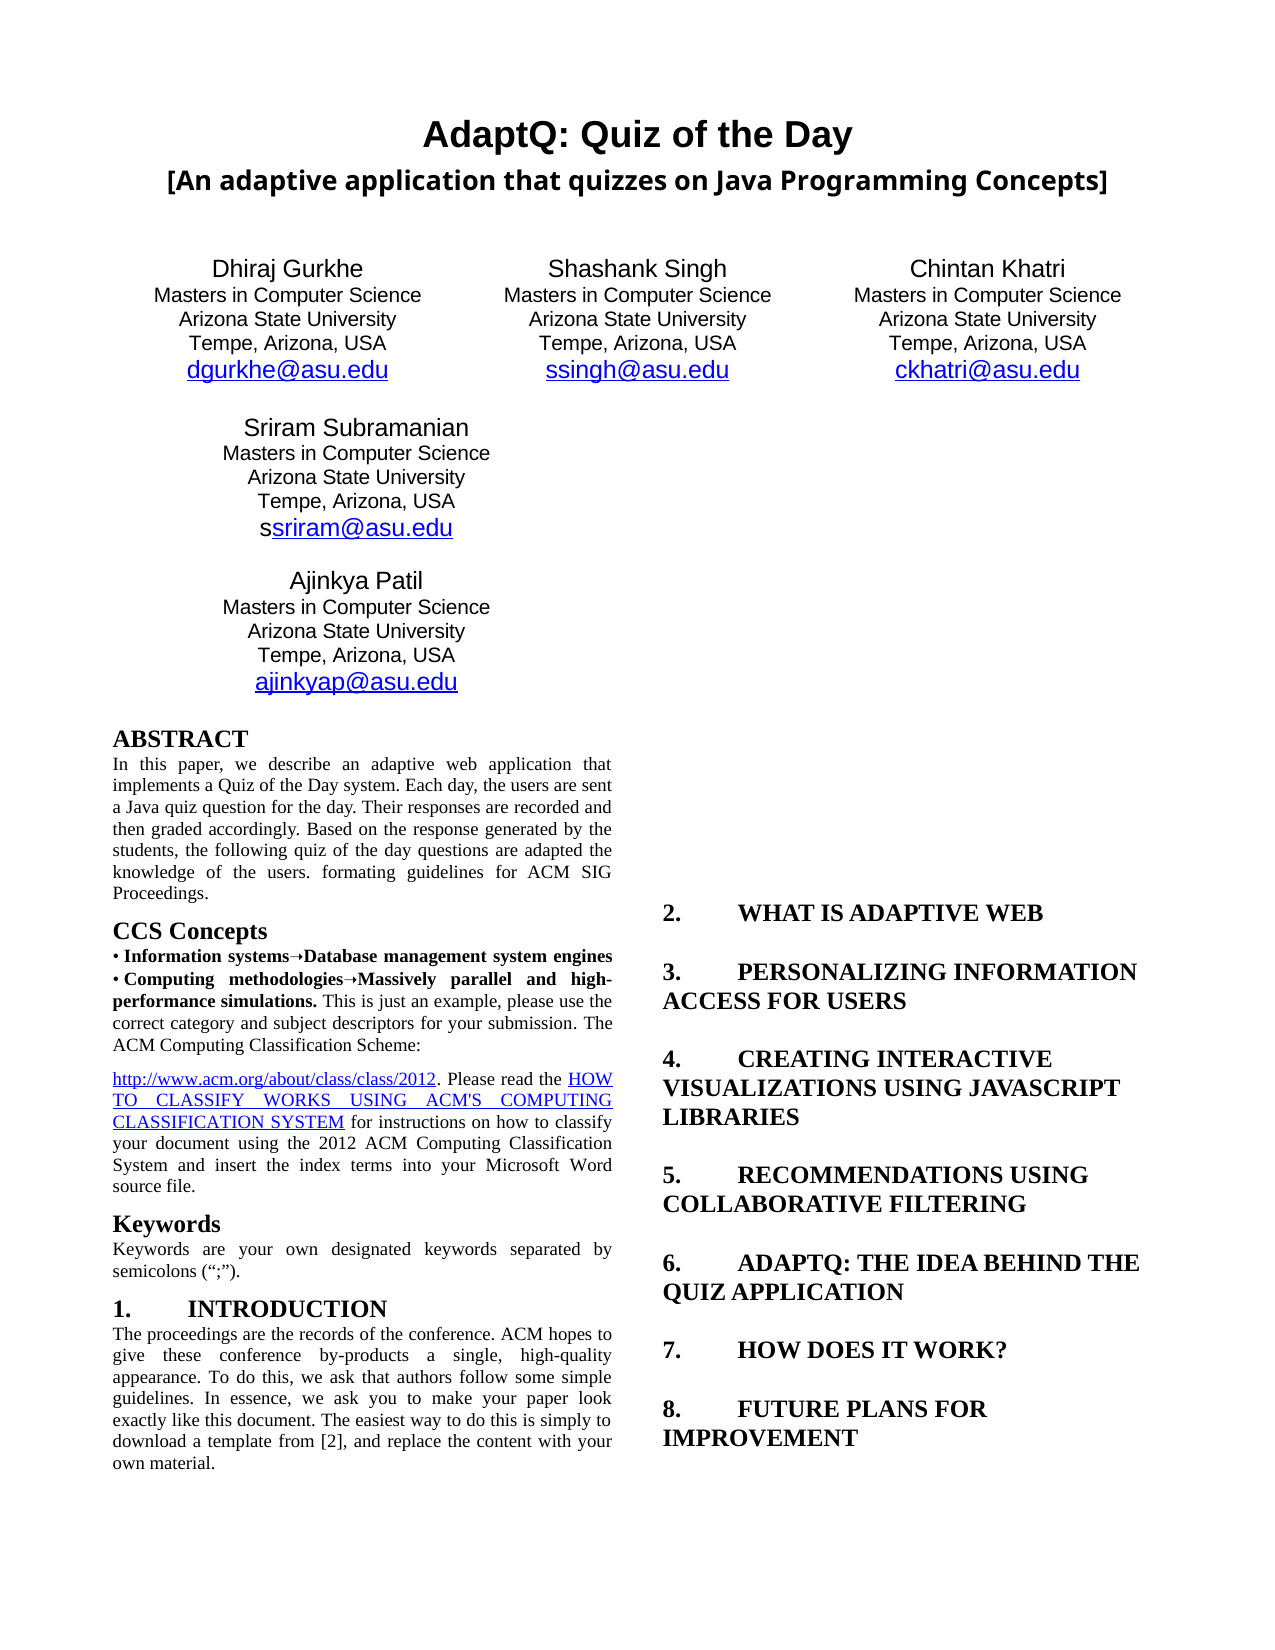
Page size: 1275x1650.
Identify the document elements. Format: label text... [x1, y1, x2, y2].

subtitle FUTURE PLANS FOR IMPROVEMENT [662, 1394, 1162, 1452]
text Masters in Computer Science Arizona State University Tempe, Arizona, USA dgurkhe@asu.edu [112, 283, 462, 384]
text Masters in Computer Science Arizona State University Tempe, Arizona, USA ckhatri@asu.edu [812, 283, 1162, 384]
text Keywords [112, 1209, 613, 1238]
text ABSTRACT [112, 724, 613, 753]
subtitle INTRODUCTION [112, 1294, 613, 1322]
text CCS Concepts [112, 916, 613, 945]
text Ajinkya Patil [112, 566, 600, 594]
text Chintan Khatri [812, 254, 1162, 283]
subtitle CREATING INTERACTIVE VISUALIZATIONS USING JAVASCRIPT LIBRARIES [662, 1044, 1162, 1131]
text Dhiraj Gurkhe [112, 254, 462, 283]
text Shashank Singh [462, 254, 812, 283]
subtitle WHAT IS ADAPTIVE WEB [662, 898, 1162, 927]
text http://www.acm.org/about/class/class/2012. Please read the HOW TO CLASSIFY WORKS USING ACM'S COMPUTING CLASSIFICATION SYSTEM for instructions on how to classify your document using the 2012 ACM Computing Classification System and insert the index terms into your Microsoft Word source file. [112, 1067, 613, 1108]
subtitle HOW DOES IT WORK? [662, 1335, 1162, 1364]
subtitle PERSONALIZING INFORMATION ACCESS FOR USERS [662, 957, 1162, 1014]
title AdaptQ: Quiz of the Day [112, 112, 1162, 156]
text Masters in Computer Science Arizona State University Tempe, Arizona, USA ssingh@asu.edu [462, 283, 812, 384]
subtitle ADAPTQ: THE IDEA BEHIND THE QUIZ APPLICATION [662, 1248, 1162, 1306]
text • Information systems➝Database management system engines • Computing methodologies➝Massively parallel and high-performance simulations. This is just an example, please use the correct category and subject descriptors for your submission. The ACM Computing Classification Scheme: [112, 945, 613, 1055]
text Masters in Computer Science Arizona State University Tempe, Arizona, USA ajinkyap@asu.edu [112, 594, 600, 695]
text In this paper, we describe an adaptive web application that implements a Quiz of the Day system. Each day, the users are sent a Java quiz question for the day. Their responses are recorded and then graded accordingly. Based on the response generated by the students, the following quiz of the day questions are adapted the knowledge of the users. formating guidelines for ACM SIG Proceedings. [112, 753, 613, 904]
text Tempe, Arizona, USA ssriram@asu.edu [112, 489, 600, 542]
text The proceedings are the records of the conference. ACM hopes to give these conference by-products a single, high-quality appearance. To do this, we ask that authors follow some simple guidelines. In essence, we ask you to make your paper look exactly like this document. The easiest way to do this is simply to download a template from [2], and replace the content with your own material. [112, 1322, 613, 1473]
subtitle RECOMMENDATIONS USING COLLABORATIVE FILTERING [662, 1161, 1162, 1218]
title [An adaptive application that quizzes on Java Programming Concepts] [112, 162, 1162, 199]
text http://www.acm.org/about/class/class/2012. Please read the HOW TO CLASSIFY WORKS USING ACM'S COMPUTING CLASSIFICATION SYSTEM for instructions on how to classify your document using the 2012 ACM Computing Classification System and insert the index terms into your Microsoft Word source file. [112, 1109, 613, 1197]
text Sriram Subramanian [112, 412, 600, 441]
text Keywords are your own designated keywords separated by semicolons (“;”). [112, 1238, 613, 1281]
text Masters in Computer Science Arizona State University [112, 441, 600, 489]
